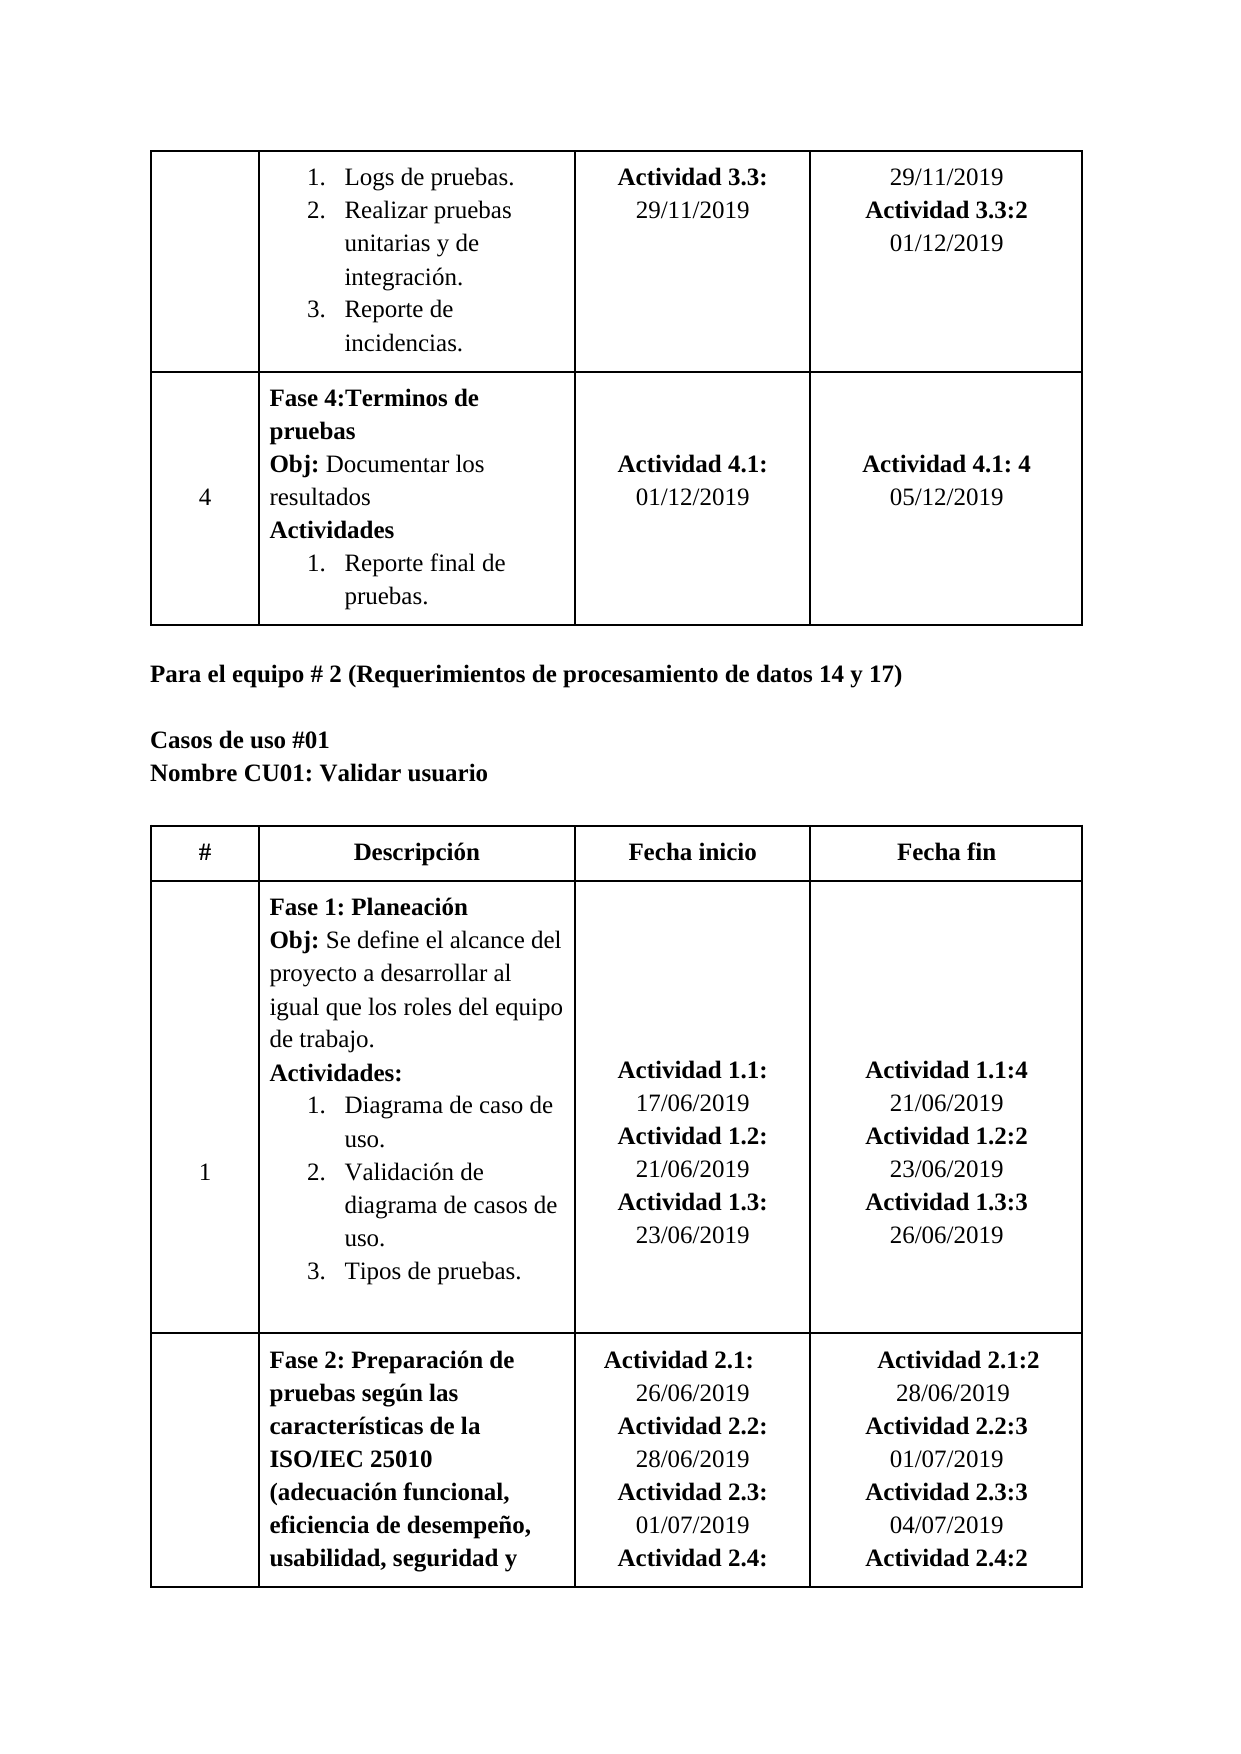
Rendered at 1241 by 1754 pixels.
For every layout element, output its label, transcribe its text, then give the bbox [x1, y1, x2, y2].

table_header Descripción [260, 827, 574, 880]
table_cell 2 [152, 1334, 258, 1586]
text Para el equipo # 2 (Requerimientos de procesamiento de datos 14 y 17) [150, 659, 1090, 688]
table_cell Fase 4:Terminos de pruebas Obj: Documentar los resultados Actividades Reporte final de pruebas. [260, 373, 574, 624]
table_cell Actividad 4.1: 4 05/12/2019 [811, 373, 1081, 624]
table_header Fecha fin [811, 827, 1081, 880]
table_cell 4 [152, 373, 258, 624]
table_header Fecha inicio [576, 827, 809, 880]
table_cell Actividad 4.1: 01/12/2019 [576, 373, 809, 624]
table_header # [152, 827, 258, 880]
table_cell 3 [152, 152, 258, 371]
table_cell Actividad 1.1:4 21/06/2019 Actividad 1.2:2 23/06/2019 Actividad 1.3:3 26/06/2019 [811, 882, 1081, 1332]
table_cell 1 [152, 882, 258, 1332]
table_cell Actividad 1.1: 17/06/2019 Actividad 1.2: 21/06/2019 Actividad 1.3: 23/06/2019 [576, 882, 809, 1332]
text Casos de uso #01 [150, 725, 1090, 754]
table_cell Actividad 3.1: 2 27/11/2019 Actividad 3.2:2 29/11/2019 Actividad 3.3:2 01/12/2019 [811, 152, 1081, 371]
text Nombre CU01: Validar usuario [150, 758, 1090, 787]
table_cell Actividad 3.1: 25/11/2019 Actividad 3.2: 27/11/2019 Actividad 3.3: 29/11/2019 [576, 152, 809, 371]
table_cell Fase 1: Planeación Obj: Se define el alcance del proyecto a desarrollar al igual que los roles del equipo de trabajo. Actividades: Diagrama de caso de uso. Validación de diagrama de casos de uso. Tipos de pruebas. [260, 882, 574, 1332]
